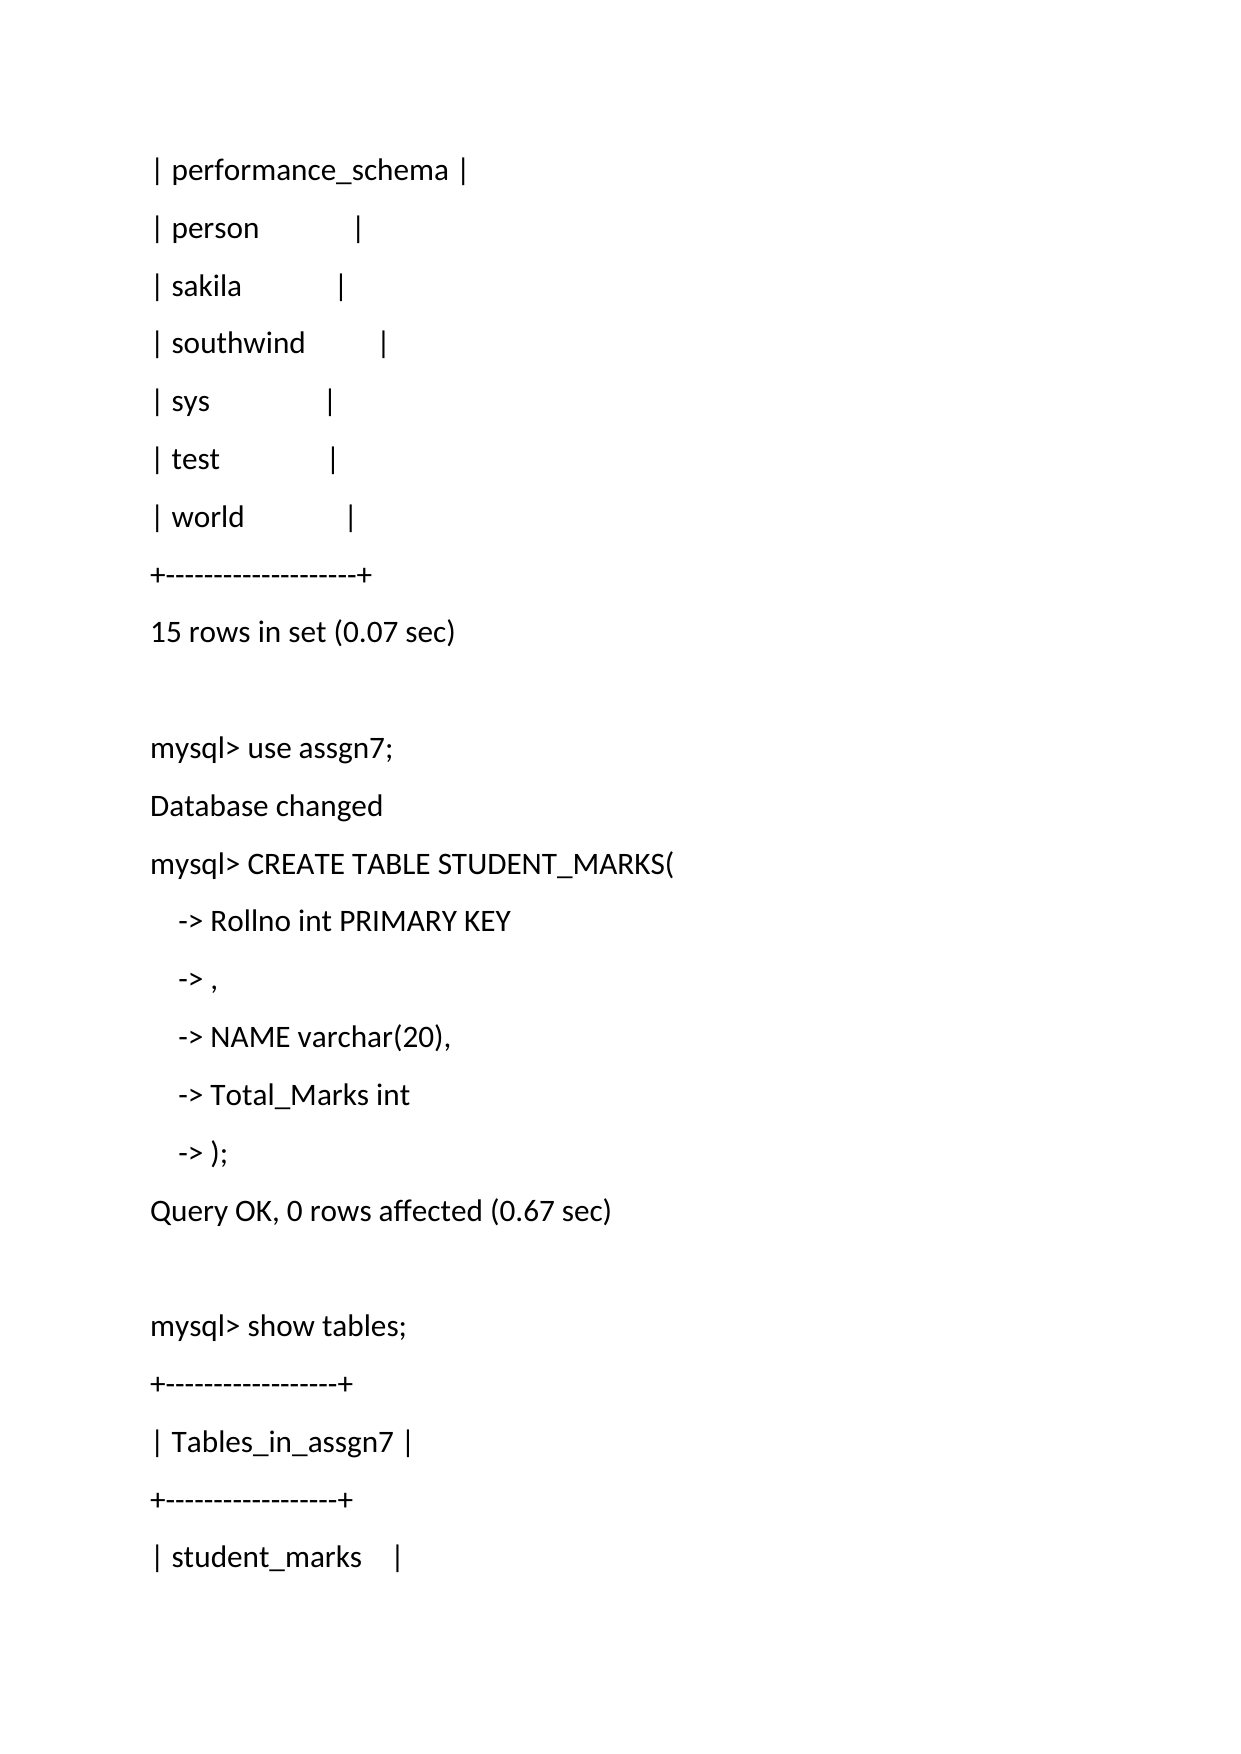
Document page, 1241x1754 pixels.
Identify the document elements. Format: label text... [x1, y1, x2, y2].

text | world | [150, 497, 1090, 535]
text | person | [150, 208, 1090, 246]
text | sys | [150, 381, 1090, 419]
text mysql> use assgn7; [150, 728, 1090, 766]
text -> , [150, 959, 1090, 997]
text -> Total_Marks int [150, 1075, 1090, 1113]
text | student_marks | [150, 1537, 1090, 1576]
text Query OK, 0 rows affected (0.67 sec) [150, 1191, 1090, 1229]
text Database changed [150, 786, 1090, 824]
text | Tables_in_assgn7 | [150, 1422, 1090, 1460]
text -> ); [150, 1133, 1090, 1171]
text mysql> CREATE TABLE STUDENT_MARKS( [150, 844, 1090, 882]
text -> NAME varchar(20), [150, 1017, 1090, 1055]
text +------------------+ [150, 1480, 1090, 1518]
text +------------------+ [150, 1364, 1090, 1402]
text +--------------------+ [150, 555, 1090, 593]
text 15 rows in set (0.07 sec) [150, 612, 1090, 651]
text | test | [150, 439, 1090, 477]
text | sakila | [150, 266, 1090, 304]
text | southwind | [150, 323, 1090, 362]
text -> Rollno int PRIMARY KEY [150, 902, 1090, 940]
text | performance_schema | [150, 150, 1090, 188]
text mysql> show tables; [150, 1306, 1090, 1344]
